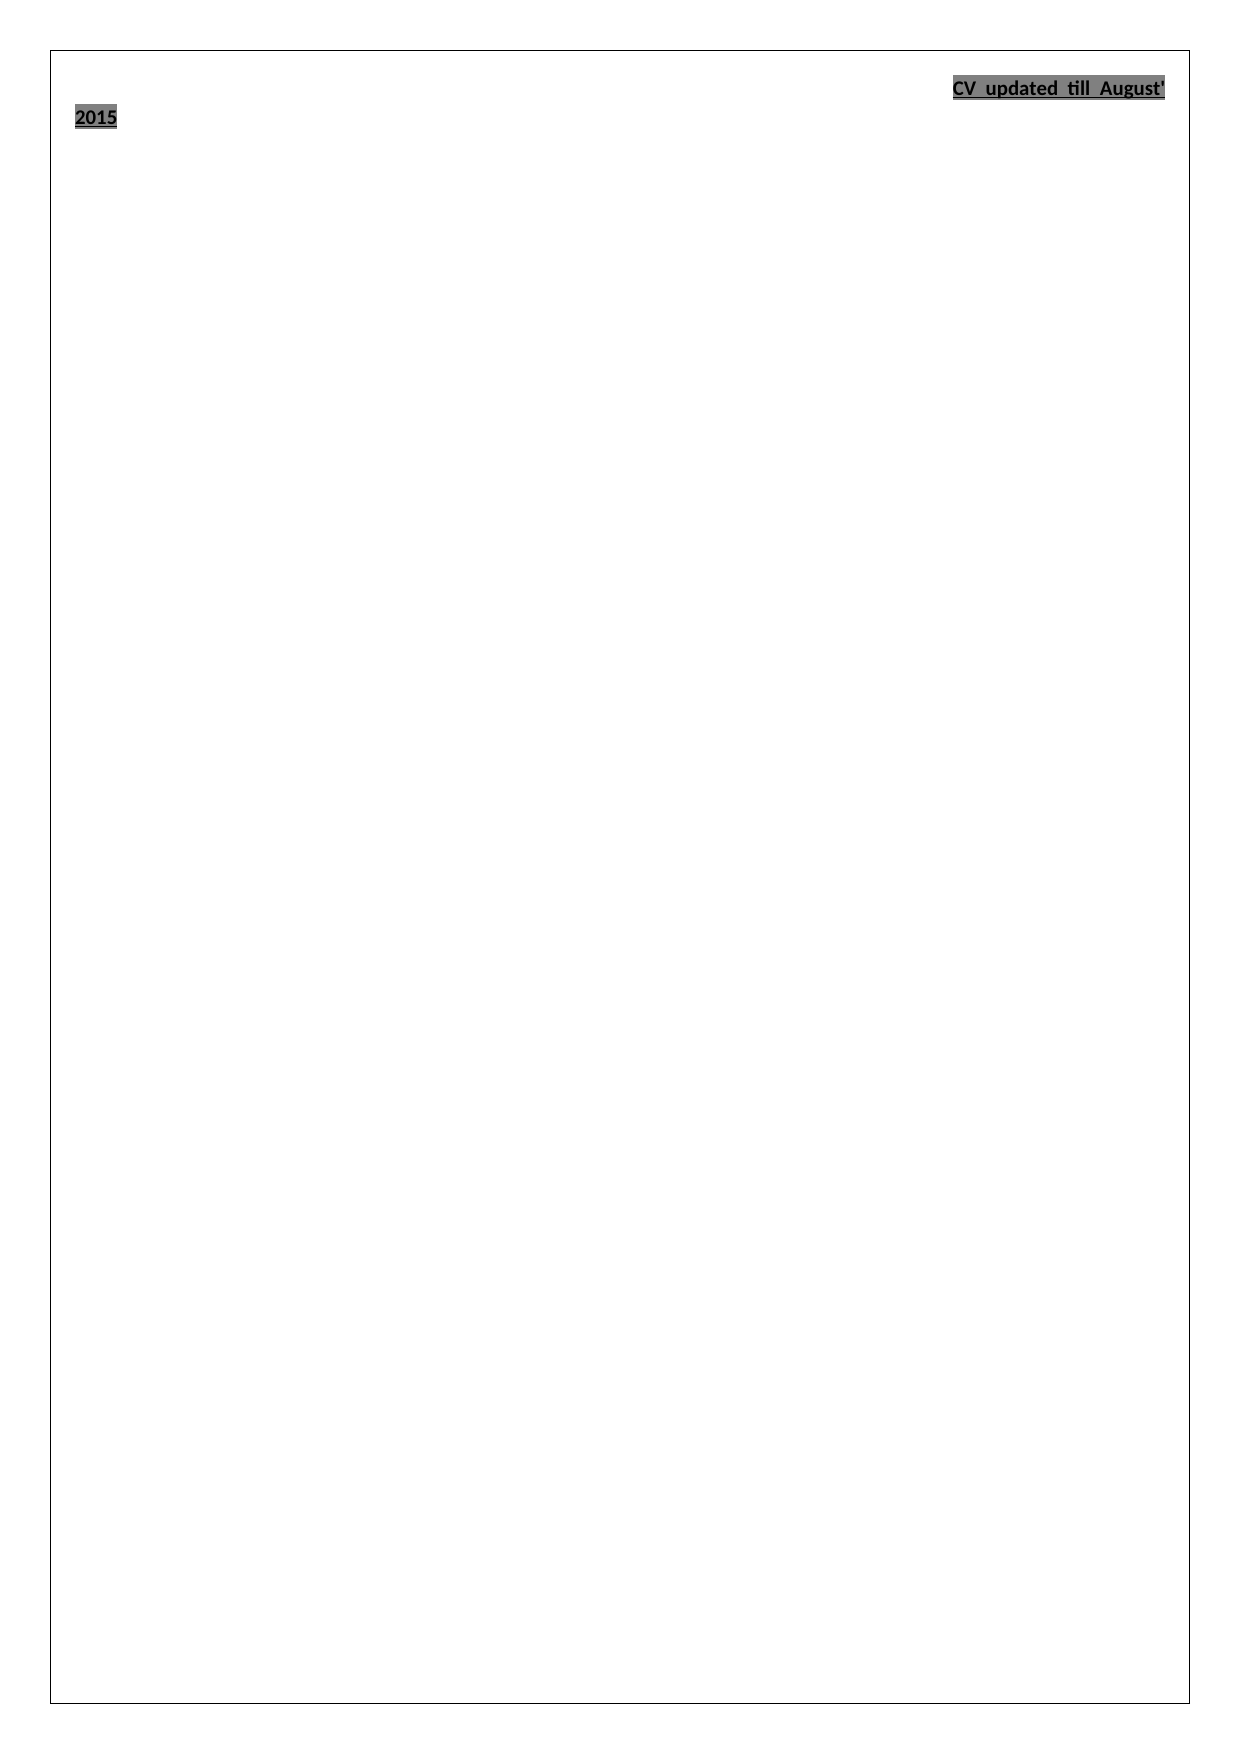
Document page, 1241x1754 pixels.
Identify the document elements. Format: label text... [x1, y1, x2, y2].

list CV updated till August' 2015 [75, 75, 1165, 129]
